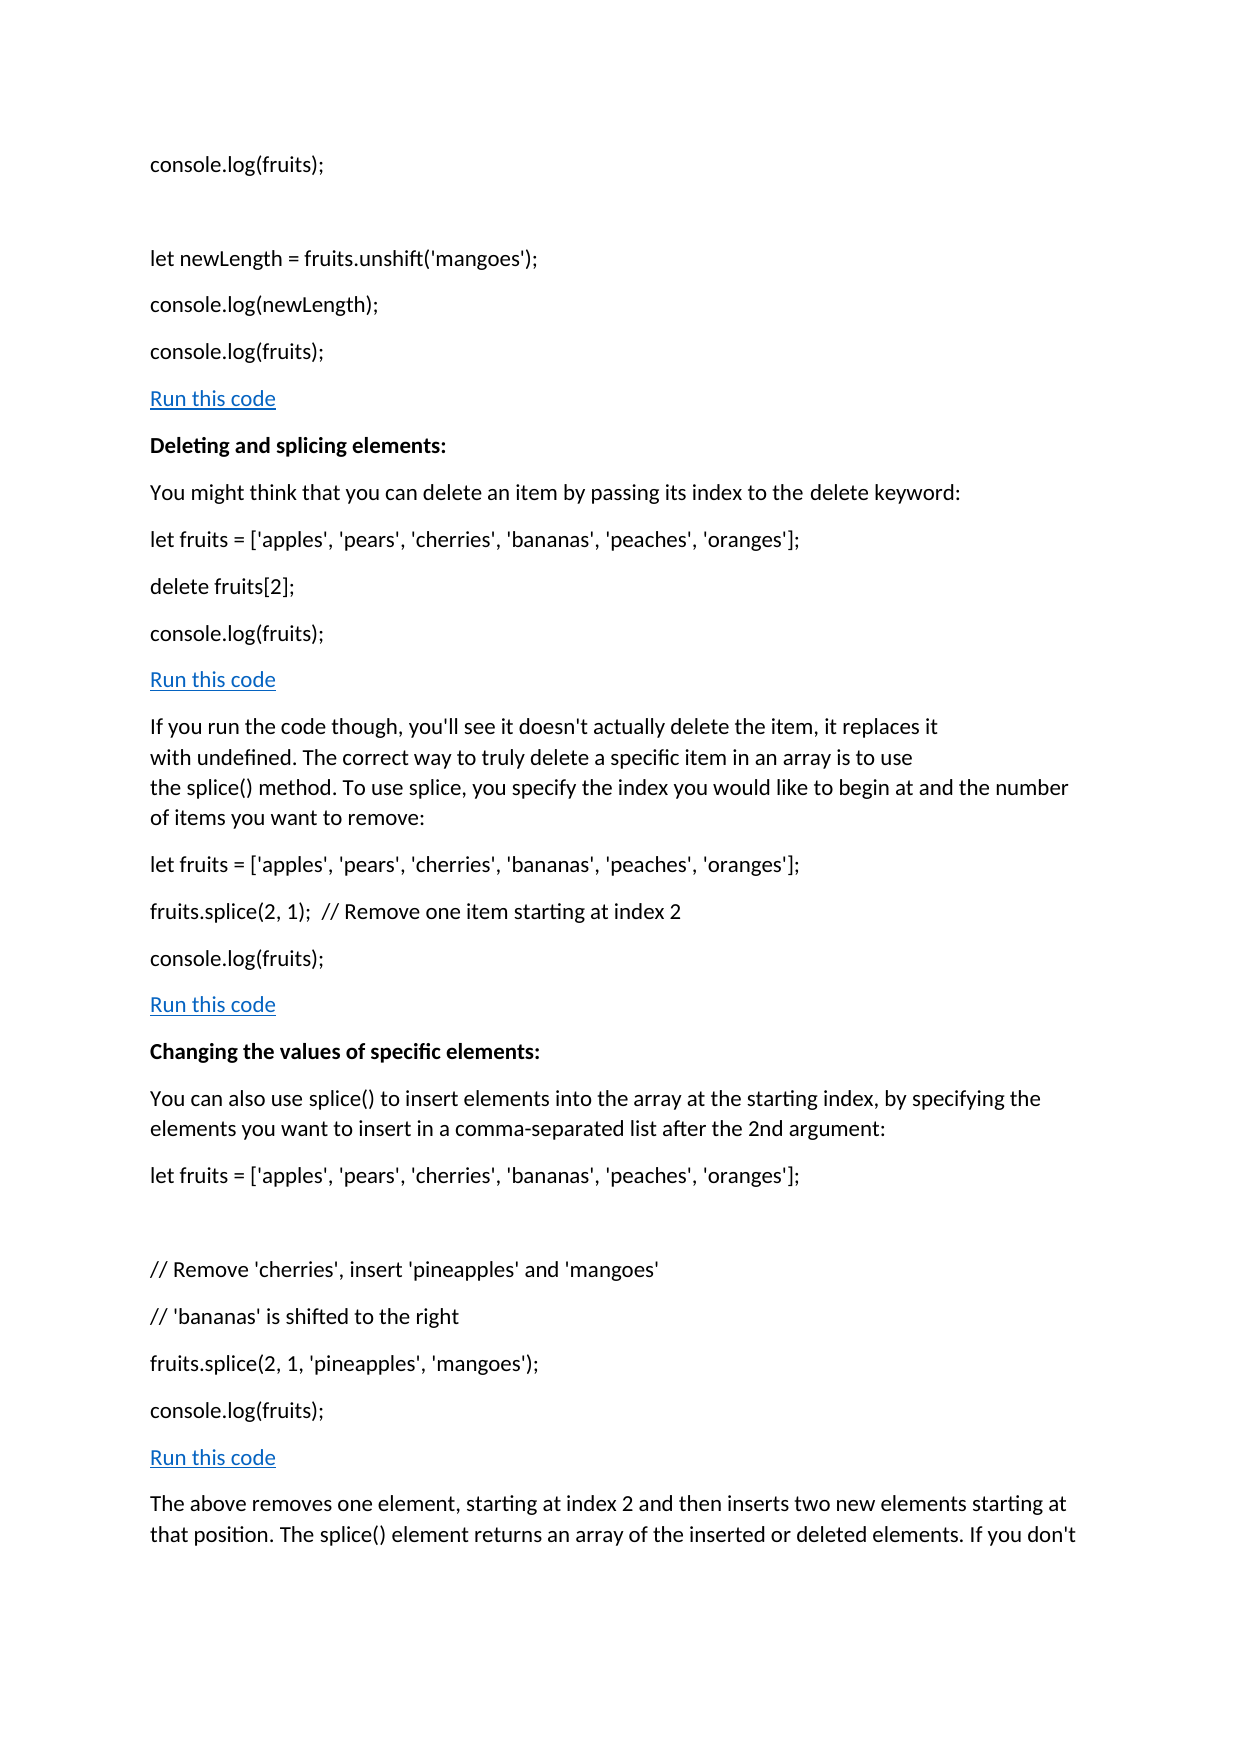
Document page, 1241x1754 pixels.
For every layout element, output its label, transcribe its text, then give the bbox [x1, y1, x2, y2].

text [150, 1489, 1090, 1548]
text console.log(fruits); [150, 944, 1090, 972]
text console.log(fruits); [150, 1396, 1090, 1424]
text Run this code [150, 384, 1090, 412]
text If you run the code though, you'll see it doesn't actually delete the item, it replaces it with undefined. The correct way to truly delete a specific item in an array is to use the splice() method. To use splice, you specify the index you would like to begin at and the number of items you want to remove: [150, 712, 1090, 831]
text delete fruits[2]; [150, 572, 1090, 600]
text let newLength = fruits.unshift('mangoes'); [150, 244, 1090, 272]
text console.log(newLength); [150, 291, 1090, 319]
text // 'bananas' is shifted to the right [150, 1302, 1090, 1330]
text let fruits = ['apples', 'pears', 'cherries', 'bananas', 'peaches', 'oranges']; [150, 1161, 1090, 1189]
text You can also use splice() to insert elements into the array at the starting index, by specifying the elements you want to insert in a comma-separated list after the 2nd argument: [150, 1084, 1090, 1143]
text let fruits = ['apples', 'pears', 'cherries', 'bananas', 'peaches', 'oranges']; [150, 850, 1090, 878]
text Run this code [150, 991, 1090, 1019]
text console.log(fruits); [150, 150, 1090, 178]
text console.log(fruits); [150, 619, 1090, 647]
text fruits.splice(2, 1, 'pineapples', 'mangoes'); [150, 1349, 1090, 1377]
text fruits.splice(2, 1); // Remove one item starting at index 2 [150, 897, 1090, 925]
text Run this code [150, 666, 1090, 694]
text You might think that you can delete an item by passing its index to the delete keyword: [150, 478, 1090, 506]
text Deleting and splicing elements: [150, 431, 1090, 459]
text Changing the values of specific elements: [150, 1037, 1090, 1066]
text console.log(fruits); [150, 337, 1090, 366]
text // Remove 'cherries', insert 'pineapples' and 'mangoes' [150, 1255, 1090, 1283]
text let fruits = ['apples', 'pears', 'cherries', 'bananas', 'peaches', 'oranges']; [150, 525, 1090, 553]
text Run this code [150, 1443, 1090, 1471]
